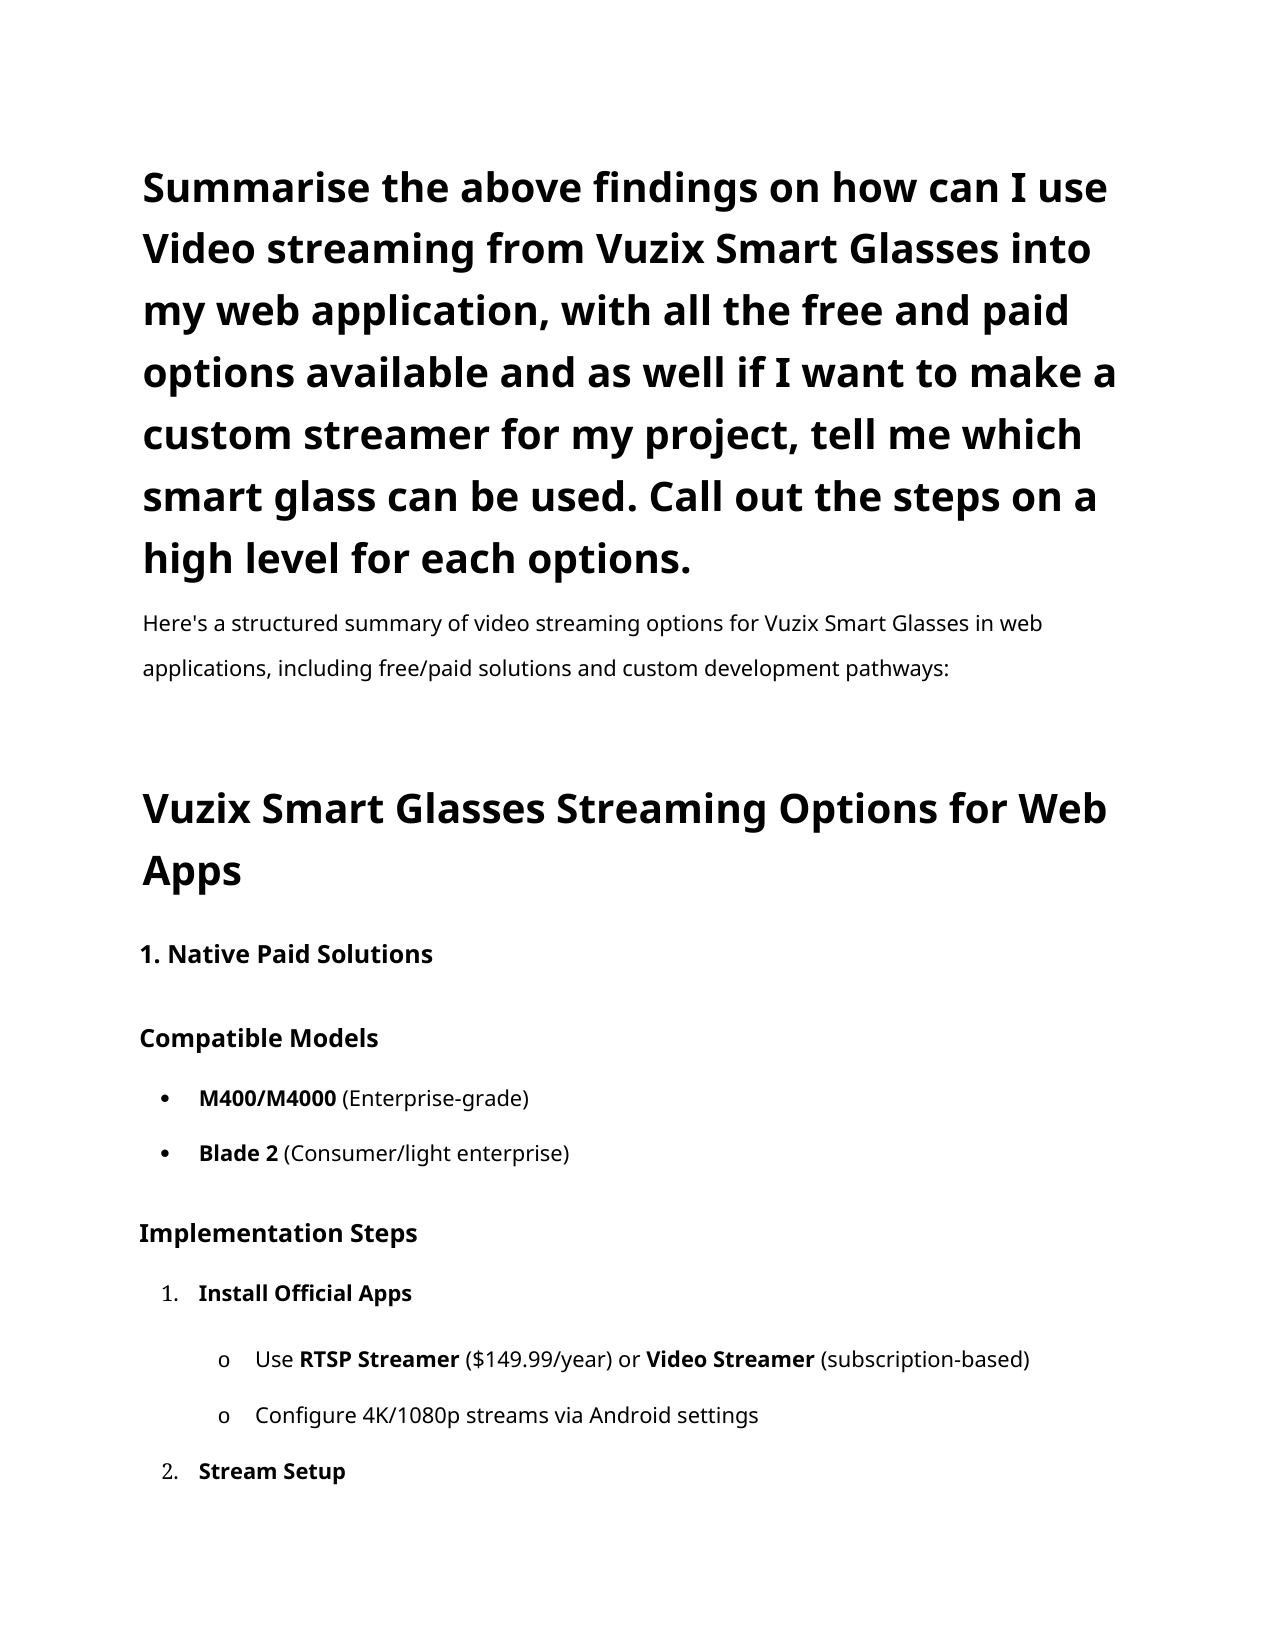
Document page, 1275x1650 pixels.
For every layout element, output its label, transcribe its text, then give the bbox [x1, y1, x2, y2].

list Use RTSP Streamer ($149.99/year) or Video Streamer (subscription-based) [217, 1344, 1133, 1374]
text Vuzix Smart Glasses Streaming Options for Web Apps [142, 780, 1133, 897]
text Compatible Models [139, 1021, 1133, 1055]
list Blade 2 (Consumer/light enterprise) [161, 1138, 1133, 1168]
text 1. Native Paid Solutions [139, 937, 1133, 971]
list Stream Setup [161, 1456, 1133, 1486]
text Summarise the above findings on how can I use Video streaming from Vuzix Smart Glasses into my web application, with all the free and paid options available and as well if I want to make a custom streamer for my project, tell me which smart glass can be used. Call out the steps on a high level for each options. [142, 158, 1133, 585]
list Configure 4K/1080p streams via Android settings [217, 1400, 1133, 1430]
list Install Official Apps [161, 1278, 1133, 1308]
text Implementation Steps [139, 1216, 1133, 1250]
list M400/M4000 (Enterprise-grade) [161, 1083, 1133, 1112]
text Here's a structured summary of video streaming options for Vuzix Smart Glasses in web applications, including free/paid solutions and custom development pathways: [142, 608, 1133, 682]
